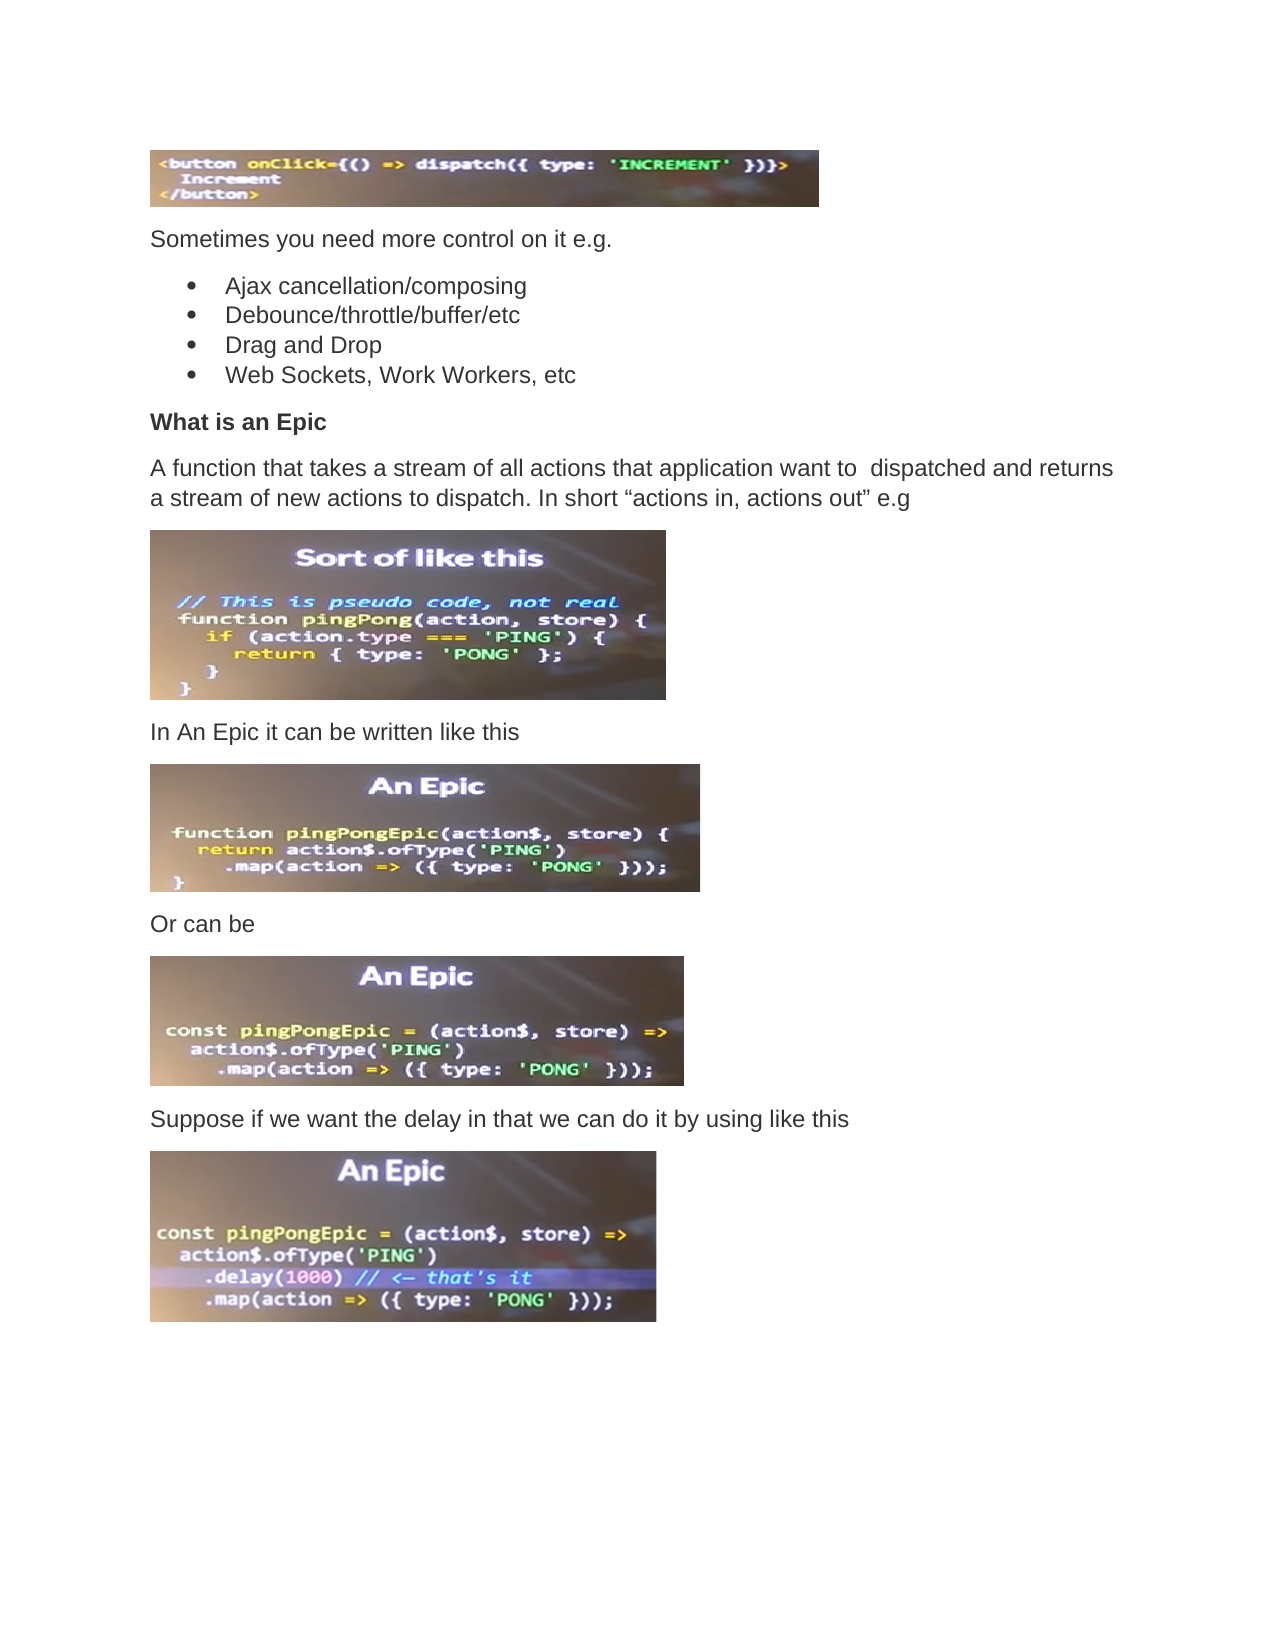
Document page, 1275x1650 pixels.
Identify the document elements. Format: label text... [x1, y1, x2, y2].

text Suppose if we want the delay in that we can do it by using like this [150, 1105, 1125, 1132]
picture [150, 764, 701, 892]
picture [150, 150, 819, 207]
text Or can be [150, 910, 1125, 938]
picture [150, 1151, 657, 1322]
picture [150, 956, 684, 1086]
list Debounce/throttle/buffer/etc [187, 301, 1125, 329]
text In An Epic it can be written like this [150, 718, 1125, 746]
list Web Sockets, Work Workers, etc [187, 361, 1125, 389]
text What is an Epic [150, 407, 1125, 435]
text A function that takes a stream of all actions that application want to dispatched and returns a stream of new actions to dispatch. In short “actions in, actions out” e.g [150, 454, 1125, 511]
list Ajax cancellation/composing [187, 272, 1125, 299]
text Sometimes you need more control on it e.g. [150, 225, 1125, 253]
list Drag and Drop [187, 331, 1125, 359]
picture [150, 530, 666, 700]
